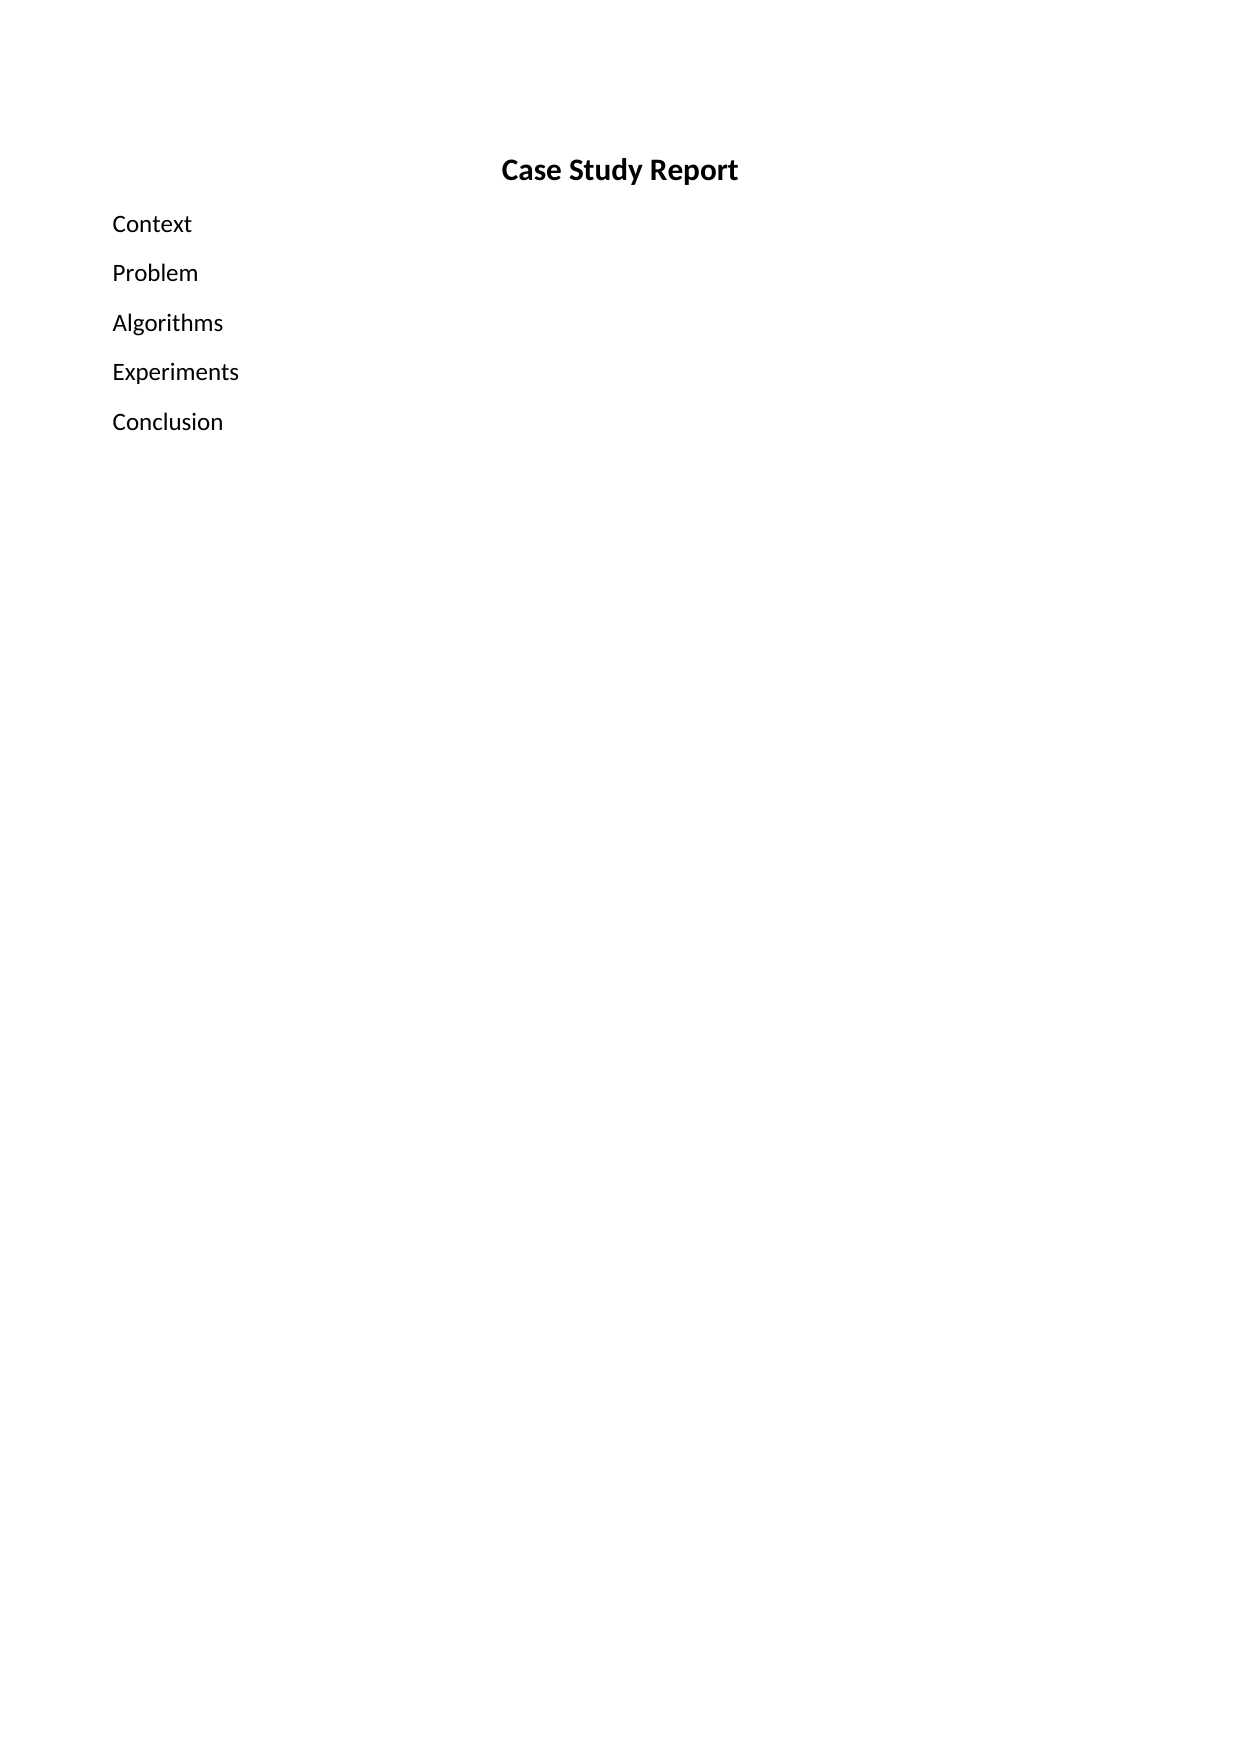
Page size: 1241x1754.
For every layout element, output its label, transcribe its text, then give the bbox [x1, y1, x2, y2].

text Context [112, 208, 1128, 238]
text Conclusion [112, 406, 1128, 437]
text Case Study Report [112, 150, 1128, 188]
text Problem [112, 257, 1128, 288]
text Algorithms [112, 307, 1128, 337]
text Experiments [112, 357, 1128, 387]
